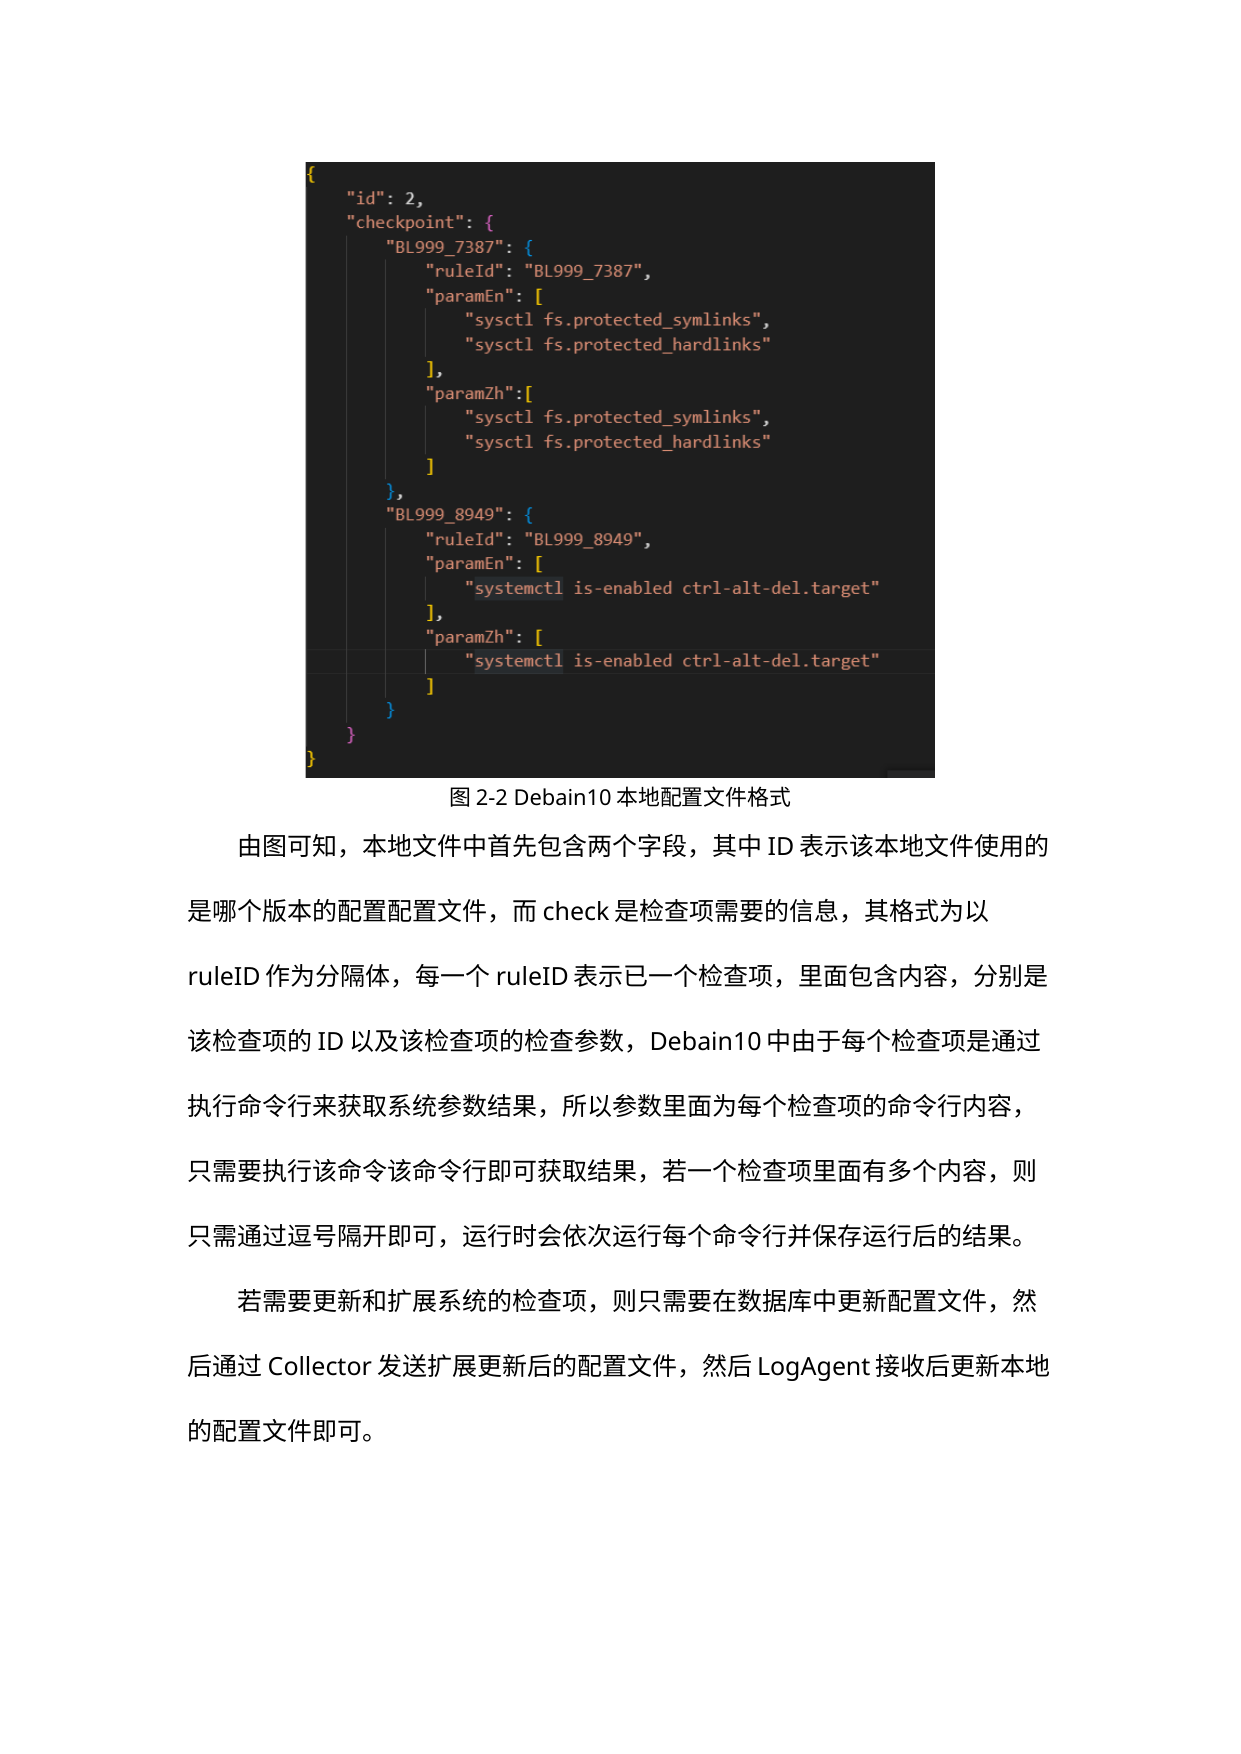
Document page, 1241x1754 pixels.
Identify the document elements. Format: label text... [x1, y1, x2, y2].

text 图2-2 Debain10本地配置文件格式 [187, 779, 1053, 812]
text 由图可知，本地文件中首先包含两个字段，其中ID表示该本地文件使用的是哪个版本的配置配置文件，而check是检查项需要的信息，其格式为以ruleID作为分隔体，每一个ruleID表示已一个检查项，里面包含内容，分别是该检查项的ID以及该检查项的检查参数，Debain10中由于每个检查项是通过执行命令行来获取系统参数结果，所以参数里面为每个检查项的命令行内容，只需要执行该命令该命令行即可获取结果，若一个检查项里面有多个内容，则只需通过逗号隔开即可，运行时会依次运行每个命令行并保存运行后的结果。 [187, 812, 1053, 1267]
picture [305, 162, 935, 778]
text 若需要更新和扩展系统的检查项，则只需要在数据库中更新配置文件，然后通过Collector发送扩展更新后的配置文件，然后LogAgent接收后更新本地的配置文件即可。 [187, 1267, 1053, 1462]
